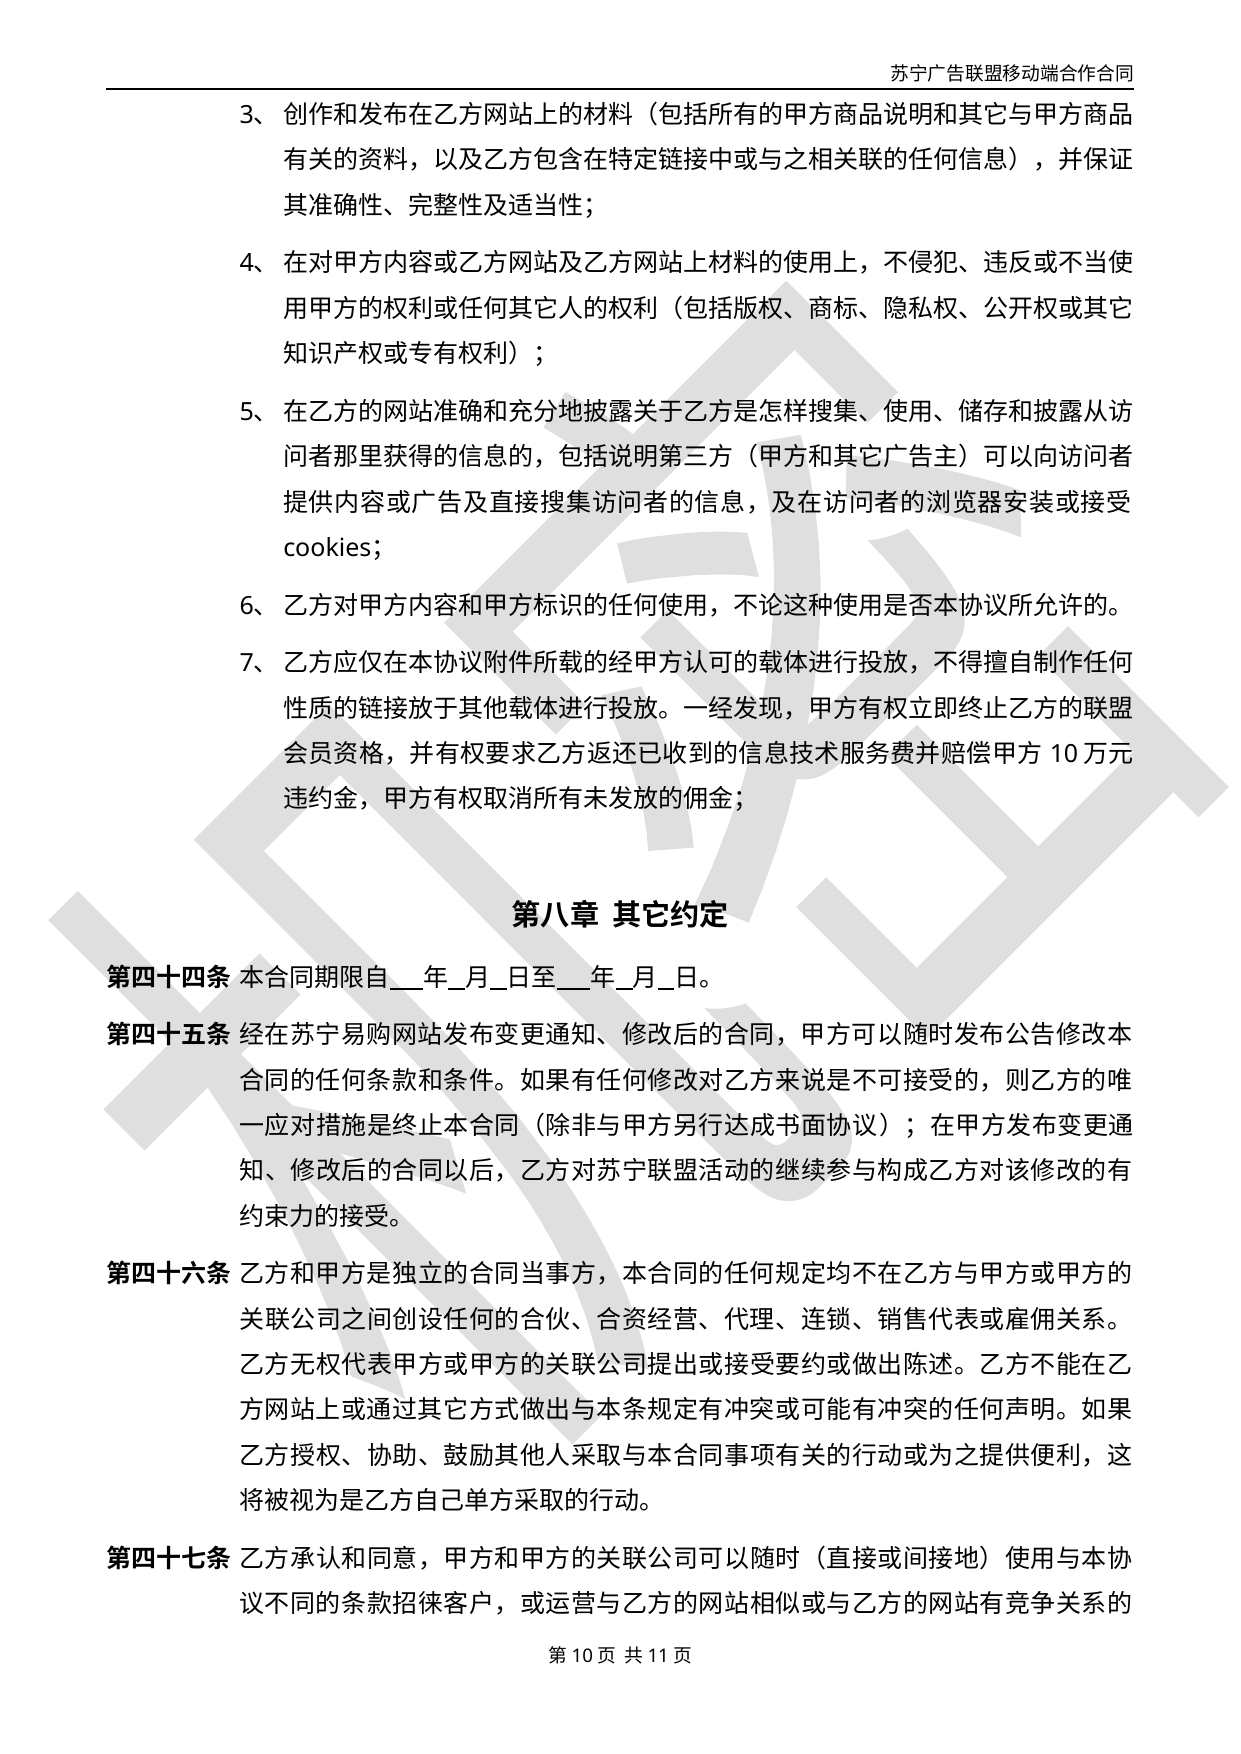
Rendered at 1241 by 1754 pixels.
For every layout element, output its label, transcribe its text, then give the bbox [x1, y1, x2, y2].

list 经在苏宁易购网站发布变更通知、修改后的合同，甲方可以随时发布公告修改本合同的任何条款和条件。如果有任何修改对乙方来说是不可接受的，则乙方的唯一应对措施是终止本合同（除非与甲方另行达成书面协议）；在甲方发布变更通知、修改后的合同以后，乙方对苏宁联盟活动的继续参与构成乙方对该修改的有约束力的接受。 [106, 1015, 1134, 1232]
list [106, 1538, 1134, 1620]
list 本合同期限自 年 月 日至 年 月 日。 [106, 957, 1134, 993]
text 第八章 其它约定 [106, 892, 1134, 934]
list 创作和发布在乙方网站上的材料（包括所有的甲方商品说明和其它与甲方商品有关的资料，以及乙方包含在特定链接中或与之相关联的任何信息），并保证其准确性、完整性及适当性； [239, 94, 1134, 221]
list 乙方应仅在本协议附件所载的经甲方认可的载体进行投放，不得擅自制作任何性质的链接放于其他载体进行投放。一经发现，甲方有权立即终止乙方的联盟会员资格，并有权要求乙方返还已收到的信息技术服务费并赔偿甲方10万元违约金，甲方有权取消所有未发放的佣金； [239, 643, 1134, 815]
list 乙方和甲方是独立的合同当事方，本合同的任何规定均不在乙方与甲方或甲方的关联公司之间创设任何的合伙、合资经营、代理、连锁、销售代表或雇佣关系。乙方无权代表甲方或甲方的关联公司提出或接受要约或做出陈述。乙方不能在乙方网站上或通过其它方式做出与本条规定有冲突或可能有冲突的任何声明。如果乙方授权、协助、鼓励其他人采取与本合同事项有关的行动或为之提供便利，这将被视为是乙方自己单方采取的行动。 [106, 1254, 1134, 1517]
list 在对甲方内容或乙方网站及乙方网站上材料的使用上，不侵犯、违反或不当使用甲方的权利或任何其它人的权利（包括版权、商标、隐私权、公开权或其它知识产权或专有权利）； [239, 243, 1134, 370]
list 乙方对甲方内容和甲方标识的任何使用，不论这种使用是否本协议所允许的。 [239, 585, 1134, 621]
list 在乙方的网站准确和充分地披露关于乙方是怎样搜集、使用、储存和披露从访问者那里获得的信息的，包括说明第三方（甲方和其它广告主）可以向访问者提供内容或广告及直接搜集访问者的信息，及在访问者的浏览器安装或接受cookies； [239, 391, 1134, 563]
